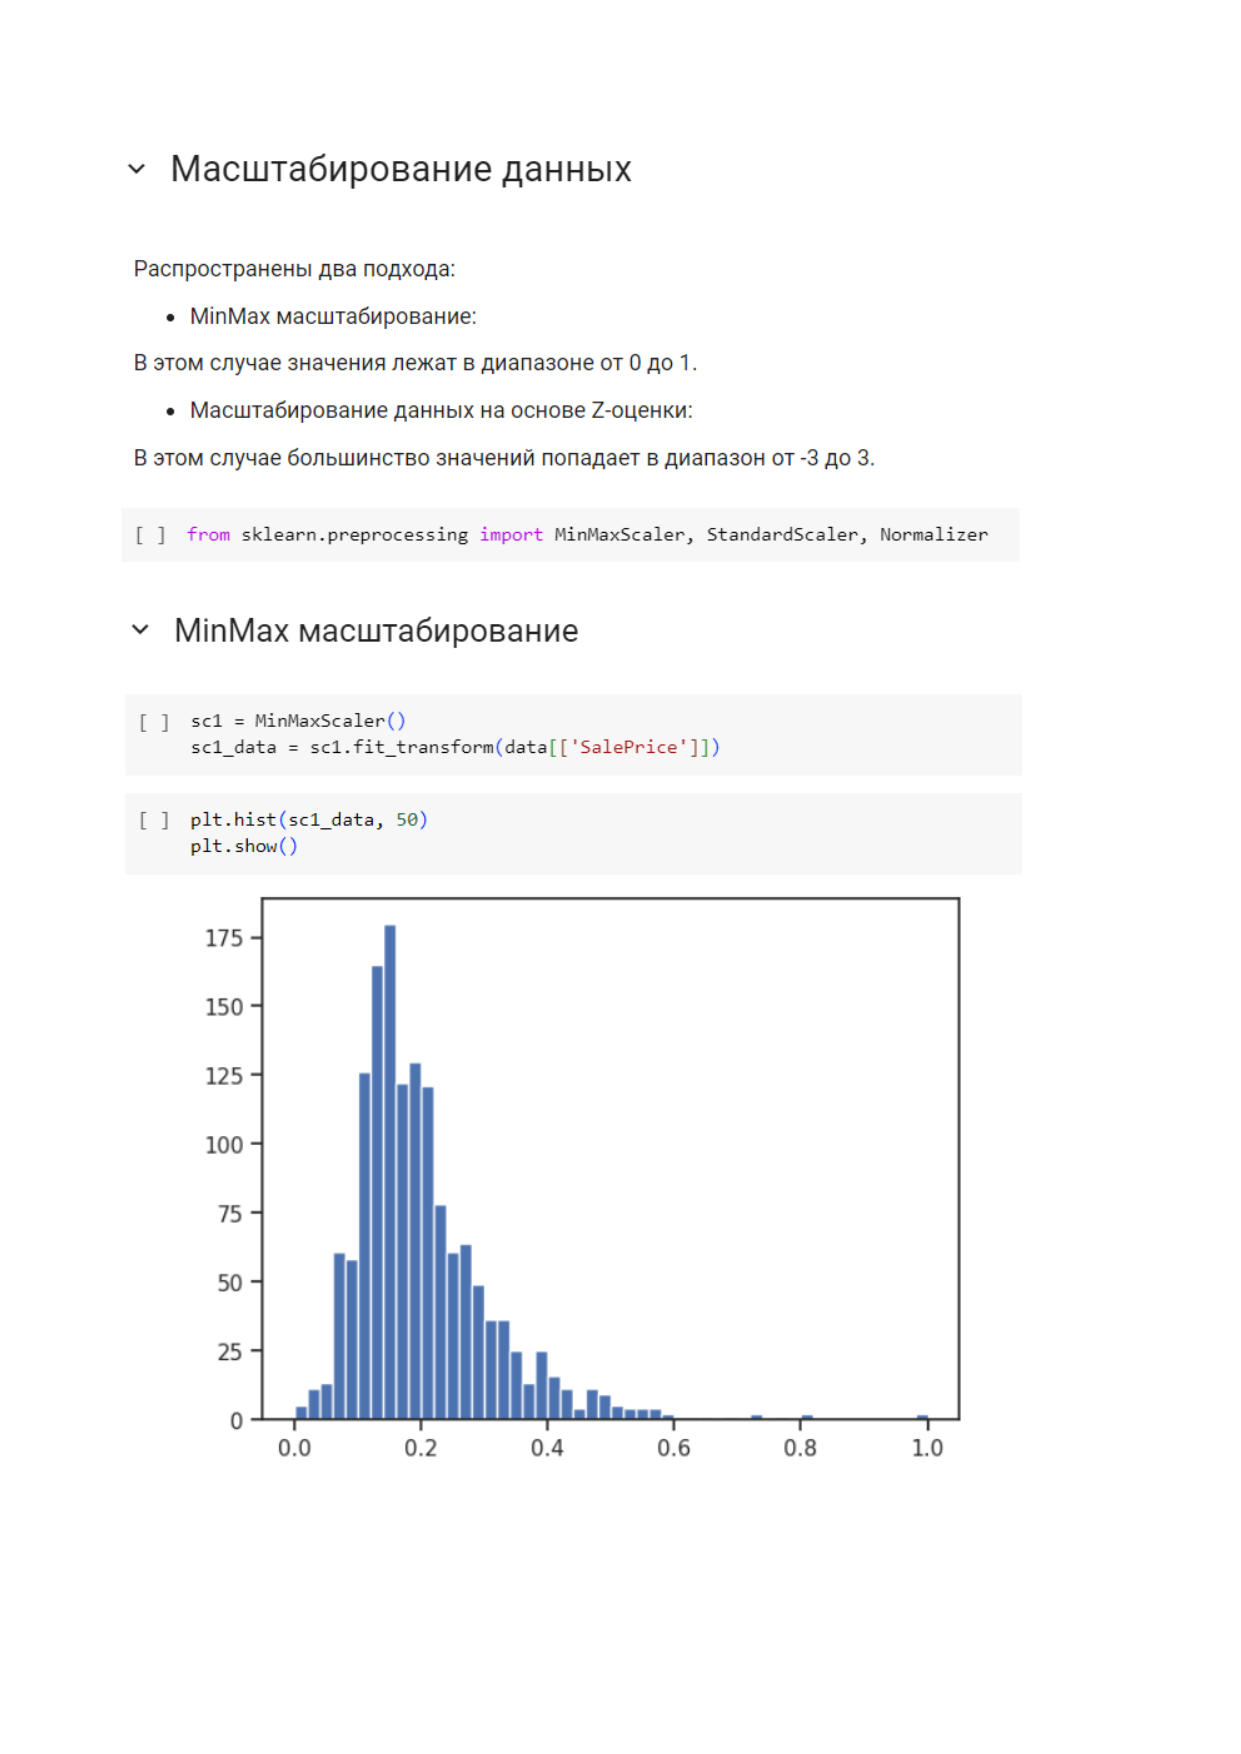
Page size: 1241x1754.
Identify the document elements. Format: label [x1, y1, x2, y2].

picture [118, 118, 1020, 582]
picture [118, 598, 1022, 1483]
